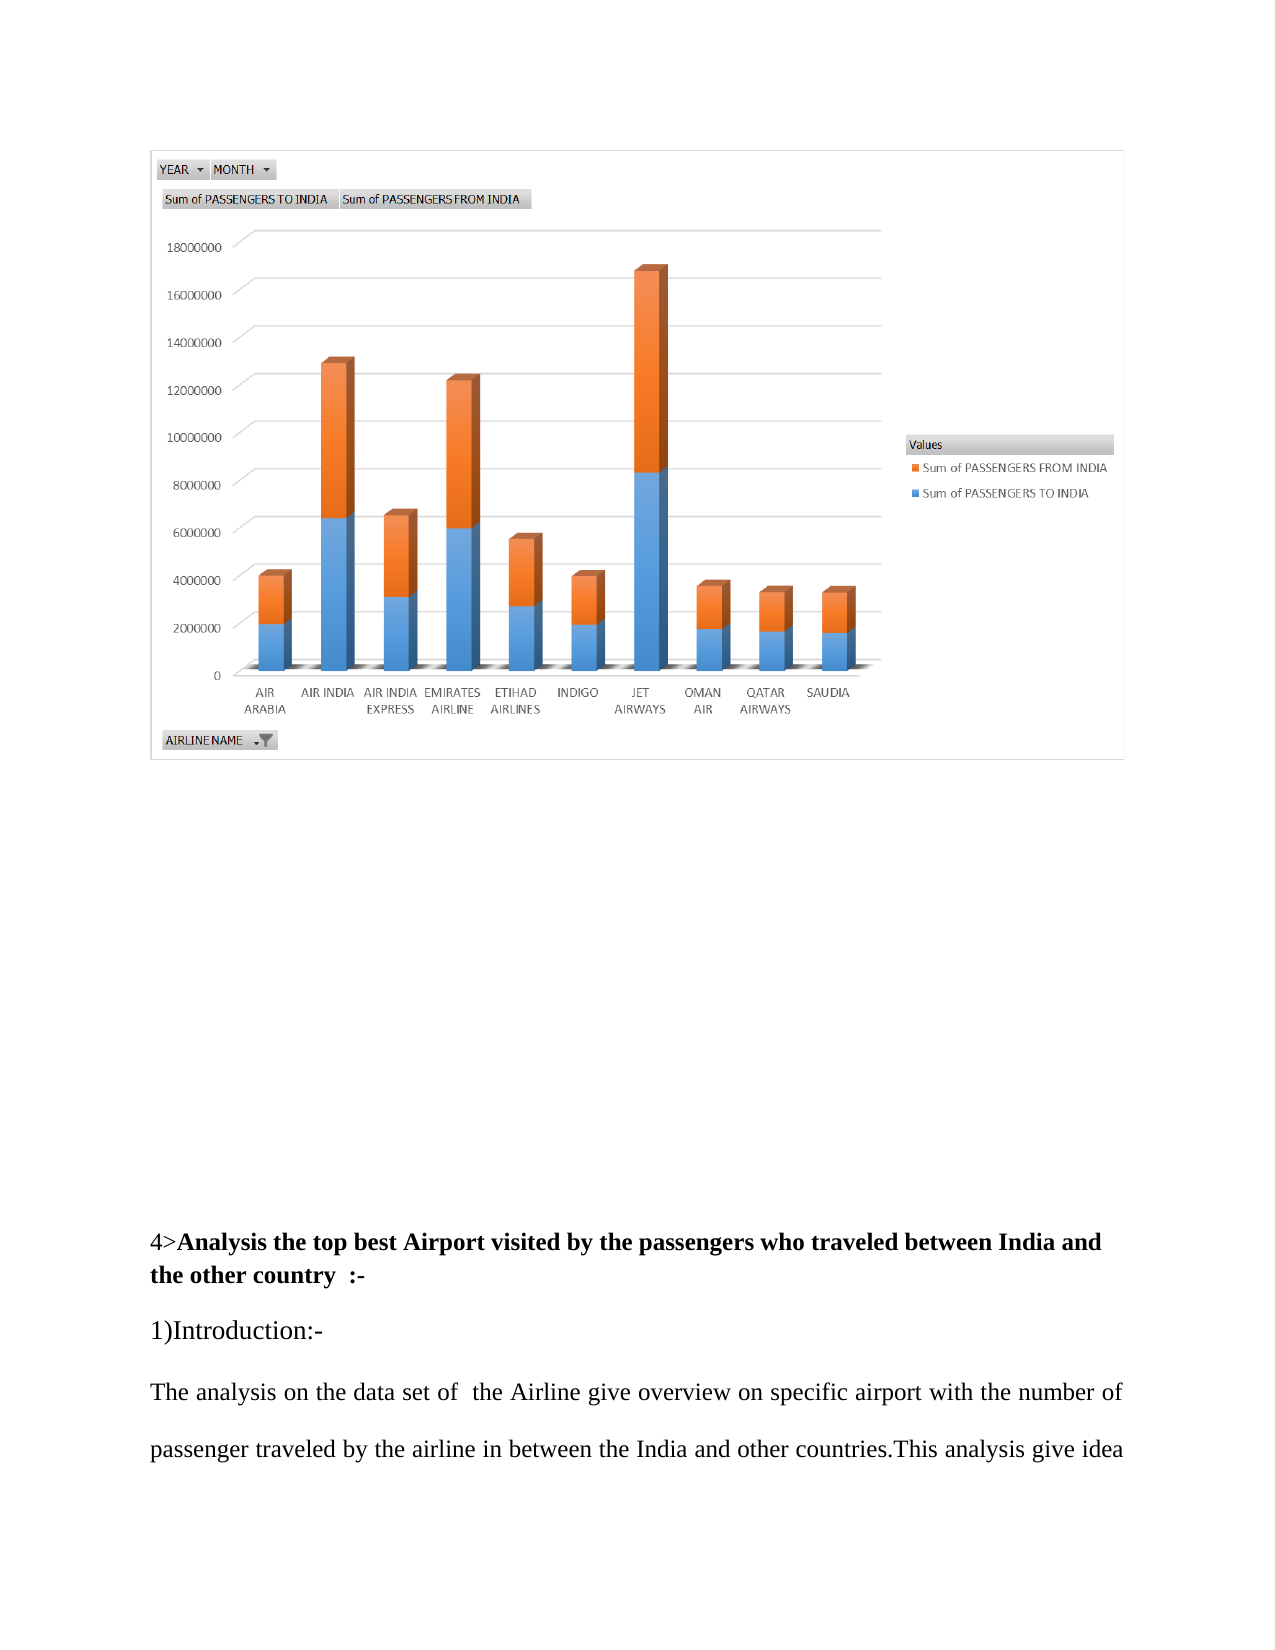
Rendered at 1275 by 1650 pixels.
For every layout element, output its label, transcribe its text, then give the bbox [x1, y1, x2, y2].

list Analysis the top best Airport visited by the passengers who traveled between India and the other country :- [150, 1227, 1125, 1289]
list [150, 1377, 1125, 1463]
picture [150, 150, 1125, 760]
list 1)Introduction:- [150, 1314, 1125, 1345]
